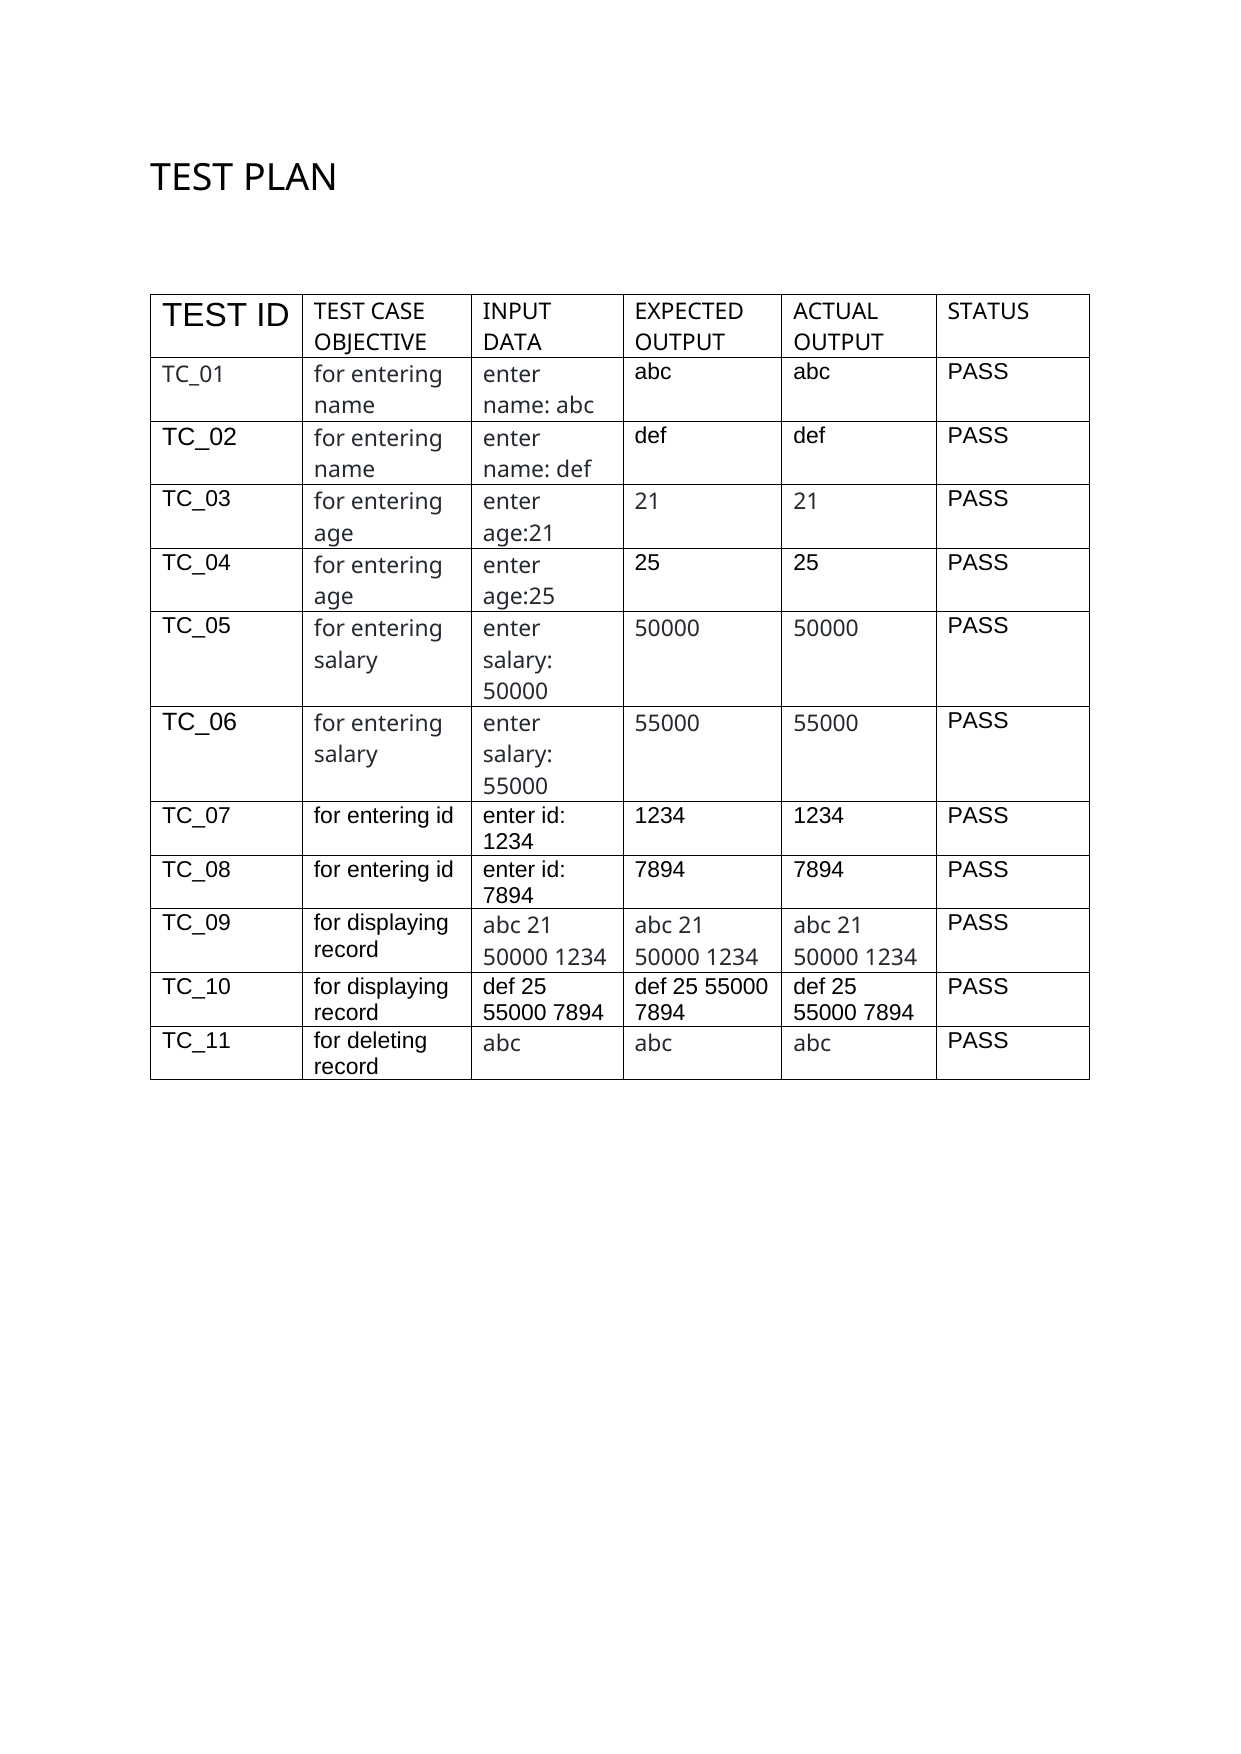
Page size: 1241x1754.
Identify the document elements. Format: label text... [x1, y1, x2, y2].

table_cell 21 [782, 485, 936, 548]
table_cell for entering name [375, 358, 471, 421]
table_cell PASS [937, 802, 1089, 854]
table_cell PASS [937, 422, 1089, 484]
table_cell TC_05 [151, 612, 302, 706]
table_cell def 25 55000 7894 [782, 973, 936, 1026]
table_cell for entering age [353, 485, 471, 548]
table_header STATUS [937, 295, 1089, 357]
table_cell TC_07 [151, 802, 302, 854]
table_cell abc 21 50000 1234 [553, 909, 623, 972]
table_cell abc [624, 1027, 781, 1079]
table_cell PASS [937, 485, 1089, 548]
table_cell abc [782, 358, 936, 421]
table_cell PASS [937, 549, 1089, 611]
table_cell TC_11 [151, 1027, 302, 1079]
table_cell TC_08 [151, 856, 302, 908]
table_cell for displaying record [303, 973, 471, 1026]
table_cell enter id: 1234 [472, 802, 623, 854]
table_cell TC_04 [151, 549, 302, 611]
table_header TEST CASE OBJECTIVE [303, 295, 471, 357]
table_cell 25 [624, 549, 781, 611]
table_cell TC_10 [151, 973, 302, 1026]
table_cell 55000 [624, 707, 781, 801]
table_cell enter salary: 55000 [472, 707, 623, 801]
table_cell enter age:21 [540, 485, 623, 548]
table_cell PASS [937, 856, 1089, 908]
table_cell for entering name [375, 422, 471, 484]
table_cell abc [624, 358, 781, 421]
table_cell 55000 [782, 707, 936, 801]
table_cell 1234 [624, 802, 781, 854]
table_cell enter age:25 [540, 549, 623, 611]
table_cell TC_03 [151, 485, 302, 548]
table_cell 50000 [782, 612, 936, 706]
table_cell PASS [937, 707, 1089, 801]
table_cell enter salary: 50000 [472, 612, 623, 706]
table_header EXPECTED OUTPUT [624, 295, 781, 357]
table_cell TC_06 [151, 707, 302, 801]
table_cell 7894 [782, 856, 936, 908]
table_cell def [624, 422, 781, 484]
table_header INPUT DATA [472, 295, 623, 357]
table_cell 25 [782, 549, 936, 611]
table_cell 1234 [782, 802, 936, 854]
table_cell TC_01 [151, 358, 302, 421]
table_header TEST ID [151, 295, 302, 357]
table_cell enter name: def [540, 422, 623, 484]
table_cell for entering salary [303, 612, 471, 706]
table_cell abc [472, 1027, 623, 1079]
table_cell PASS [937, 973, 1089, 1026]
table_cell for entering id [303, 856, 471, 908]
table_cell TC_02 [151, 422, 302, 484]
table_cell 50000 [624, 612, 781, 706]
table_cell for entering age [353, 549, 471, 611]
table_header ACTUAL OUTPUT [782, 295, 936, 357]
table_cell for deleting record [303, 1027, 471, 1079]
table_cell abc 21 50000 1234 [863, 909, 936, 972]
table_cell 7894 [624, 856, 781, 908]
table_cell for entering id [303, 802, 471, 854]
table_cell def [782, 422, 936, 484]
table_cell def 25 55000 7894 [472, 973, 623, 1026]
text TEST PLAN [150, 150, 1090, 201]
table_cell TC_09 [151, 909, 302, 972]
table_cell PASS [937, 1027, 1089, 1079]
table_cell PASS [937, 909, 1089, 972]
table_cell PASS [937, 612, 1089, 706]
table_cell PASS [937, 358, 1089, 421]
table_cell 21 [624, 485, 781, 548]
table_cell for displaying record [303, 909, 471, 972]
table_cell for entering salary [303, 707, 471, 801]
table_cell abc 21 50000 1234 [704, 909, 781, 972]
table_cell enter id: 7894 [472, 856, 623, 908]
table_cell def 25 55000 7894 [624, 973, 781, 1026]
table_cell abc [782, 1027, 936, 1079]
table_cell enter name: abc [540, 358, 623, 421]
